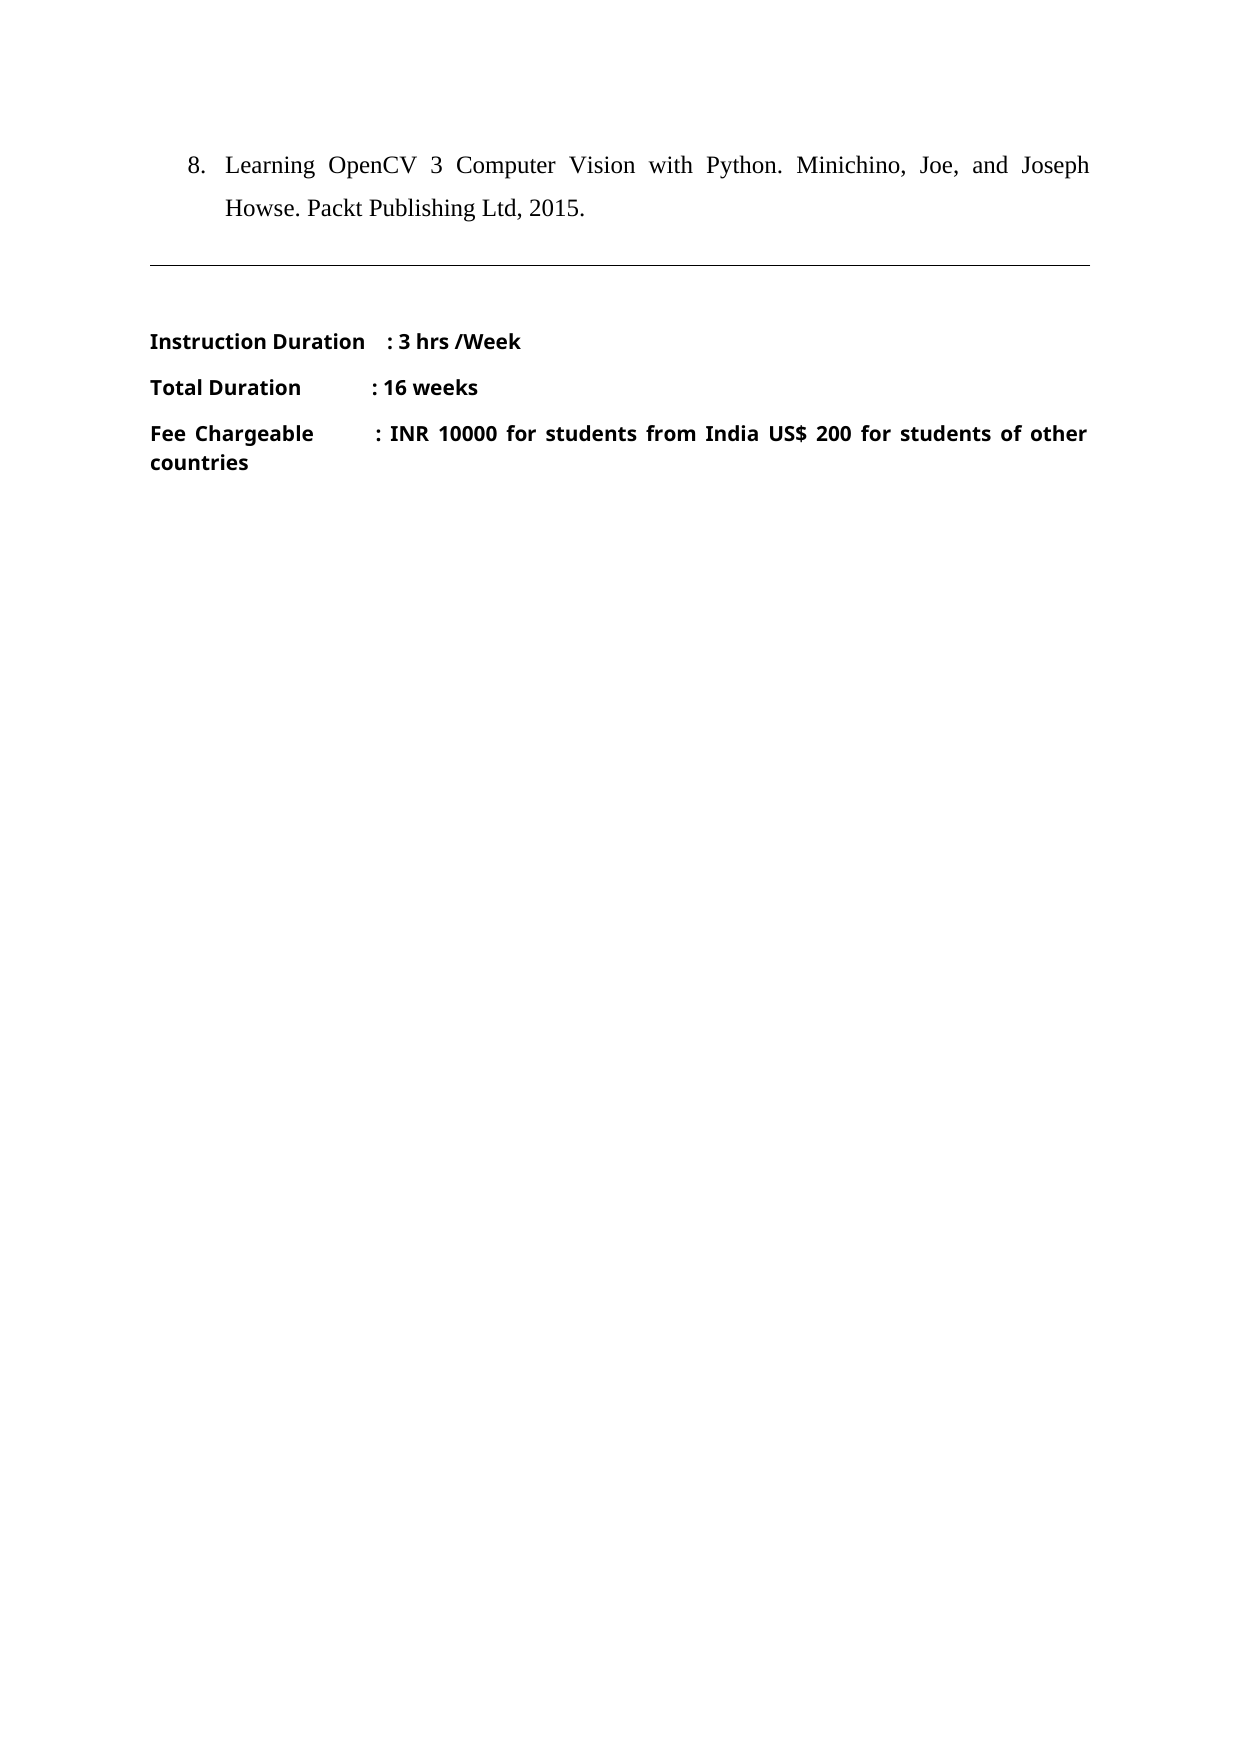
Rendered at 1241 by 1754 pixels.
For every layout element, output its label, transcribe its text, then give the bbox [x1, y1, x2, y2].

text Fee Chargeable : INR 10000 for students from India US$ 200 for students of other countries [150, 418, 1090, 476]
text Total Duration : 16 weeks [150, 372, 1090, 401]
text Instruction Duration : 3 hrs /Week [150, 326, 1090, 355]
list Learning OpenCV 3 Computer Vision with Python. Minichino, Joe, and Joseph Howse. Packt Publishing Ltd, 2015. [187, 150, 1090, 222]
